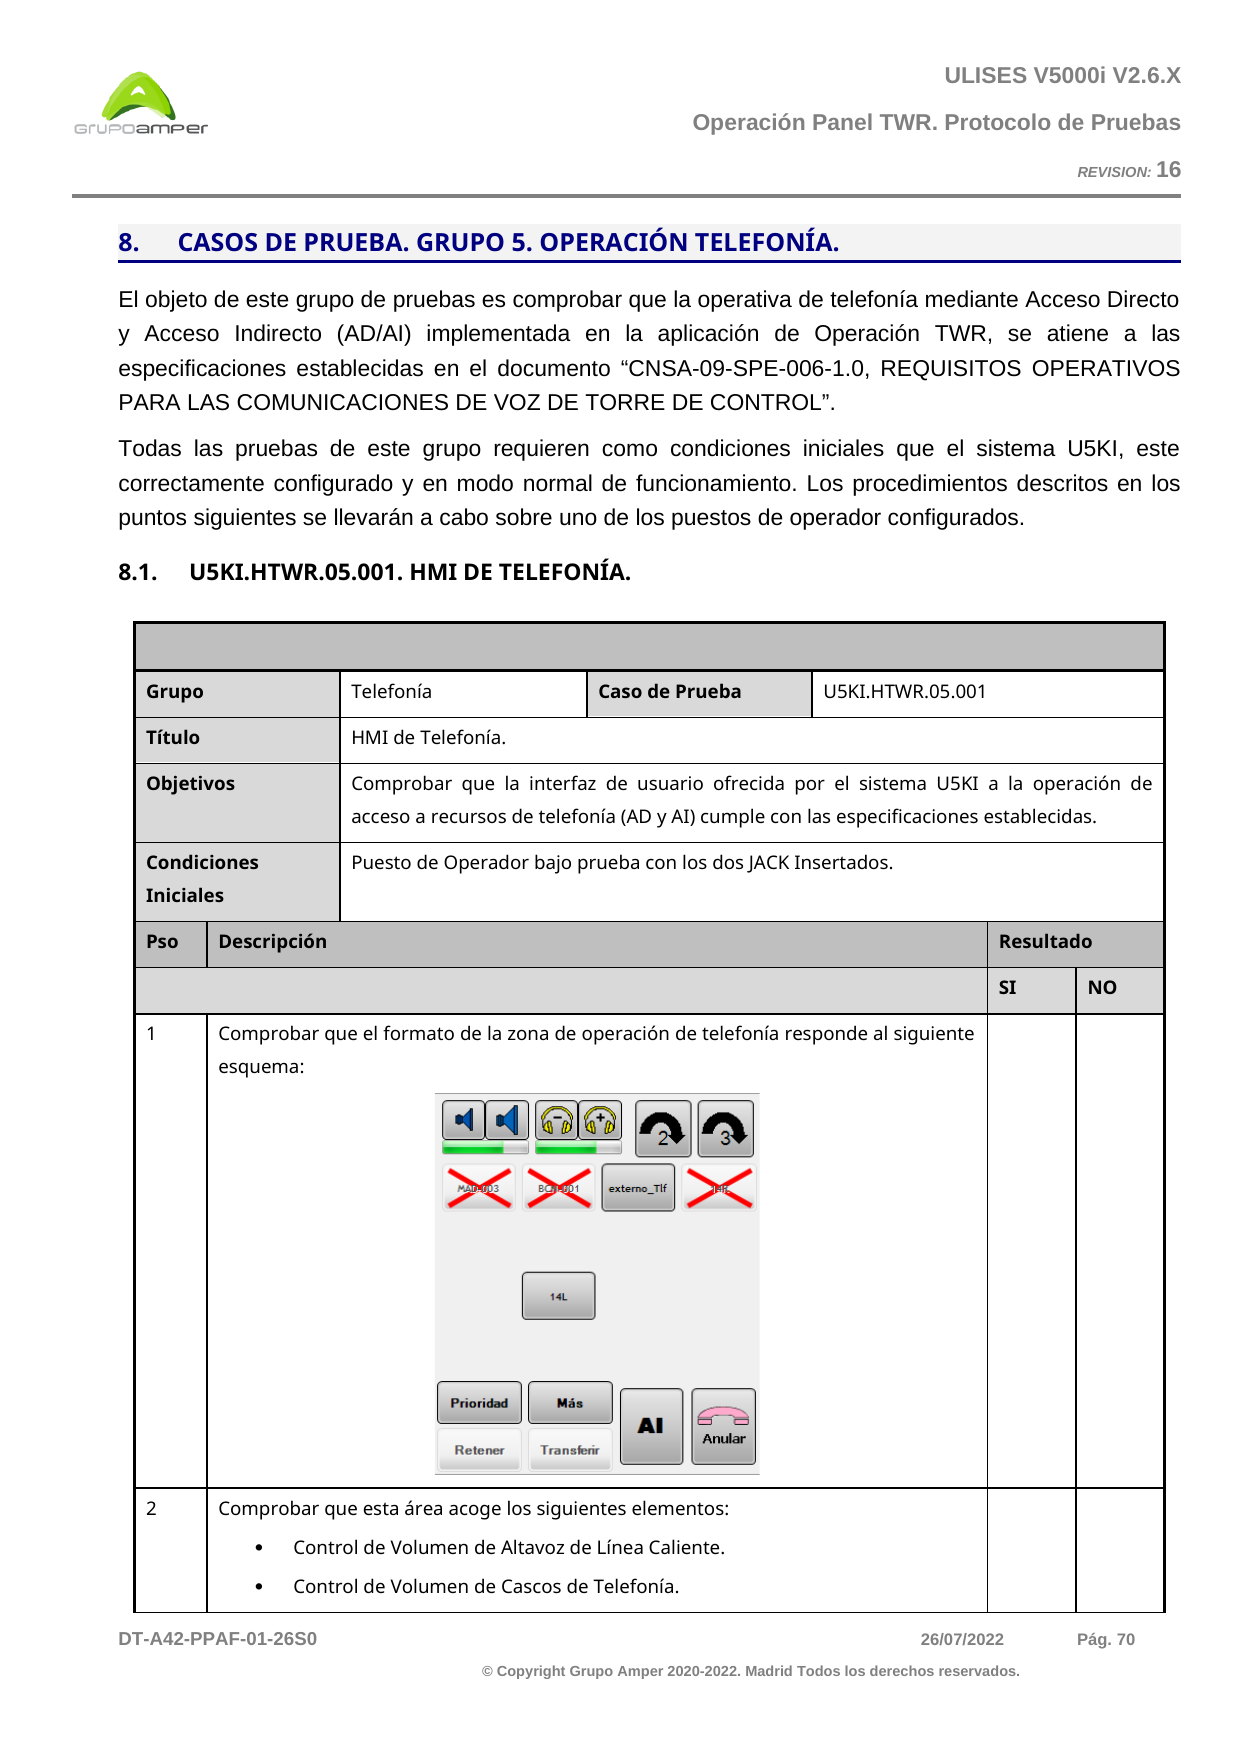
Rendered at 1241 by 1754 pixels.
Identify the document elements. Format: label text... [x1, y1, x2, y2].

table_cell Pso [136, 922, 206, 967]
picture [434, 1093, 760, 1475]
table_cell [988, 1015, 1075, 1487]
table_cell HMI de Telefonía. [341, 718, 1163, 762]
table_cell Comprobar que el formato de la zona de operación de telefonía responde al siguiente esquema: [208, 1015, 987, 1487]
table_cell [136, 968, 987, 1013]
table_cell Resultado [988, 922, 1163, 967]
table_cell Descripción [208, 922, 987, 967]
picture [70, 61, 210, 147]
table_cell Título [136, 718, 339, 762]
table_cell Objetivos [136, 764, 339, 842]
table_cell Comprobar que la interfaz de usuario ofrecida por el sistema U5KI a la operación de acceso a recursos de telefonía (AD y AI) cumple con las especificaciones establecidas. [341, 764, 1163, 842]
table_cell [1077, 1489, 1163, 1612]
table_cell Grupo [136, 672, 339, 716]
table_cell SI [988, 968, 1075, 1013]
table_cell 2 [136, 1489, 206, 1612]
table_cell [1077, 1015, 1163, 1487]
table_cell [988, 1489, 1075, 1612]
text Todas las pruebas de este grupo requieren como condiciones iniciales que el sistema U5KI, este correctamente configurado y en modo normal de funcionamiento. Los procedimientos descritos en los puntos siguientes se llevarán a cabo sobre uno de los puestos de operador configurados. [118, 435, 1181, 530]
table_cell 1 [136, 1015, 206, 1487]
table_header [136, 624, 1163, 669]
text El objeto de este grupo de pruebas es comprobar que la operativa de telefonía mediante Acceso Directo y Acceso Indirecto (AD/AI) implementada en la aplicación de Operación TWR, se atiene a las especificaciones establecidas en el documento “CNSA-09-SPE-006-1.0, REQUISITOS OPERATIVOS PARA LAS COMUNICACIONES DE VOZ DE TORRE DE CONTROL”. [118, 286, 1181, 415]
subtitle Casos de Prueba. Grupo 5. Operación Telefonía. [118, 224, 1181, 260]
table_cell Telefonía [341, 672, 586, 716]
table_cell Puesto de Operador bajo prueba con los dos JACK Insertados. [341, 843, 1163, 921]
subtitle U5KI.HTWR.05.001. HMI de Telefonía. [118, 550, 1181, 588]
table_cell NO [1077, 968, 1163, 1013]
table_cell U5KI.HTWR.05.001 [813, 672, 1163, 716]
table_cell Condiciones Iniciales [136, 843, 339, 921]
table_cell Caso de Prueba [588, 672, 811, 716]
